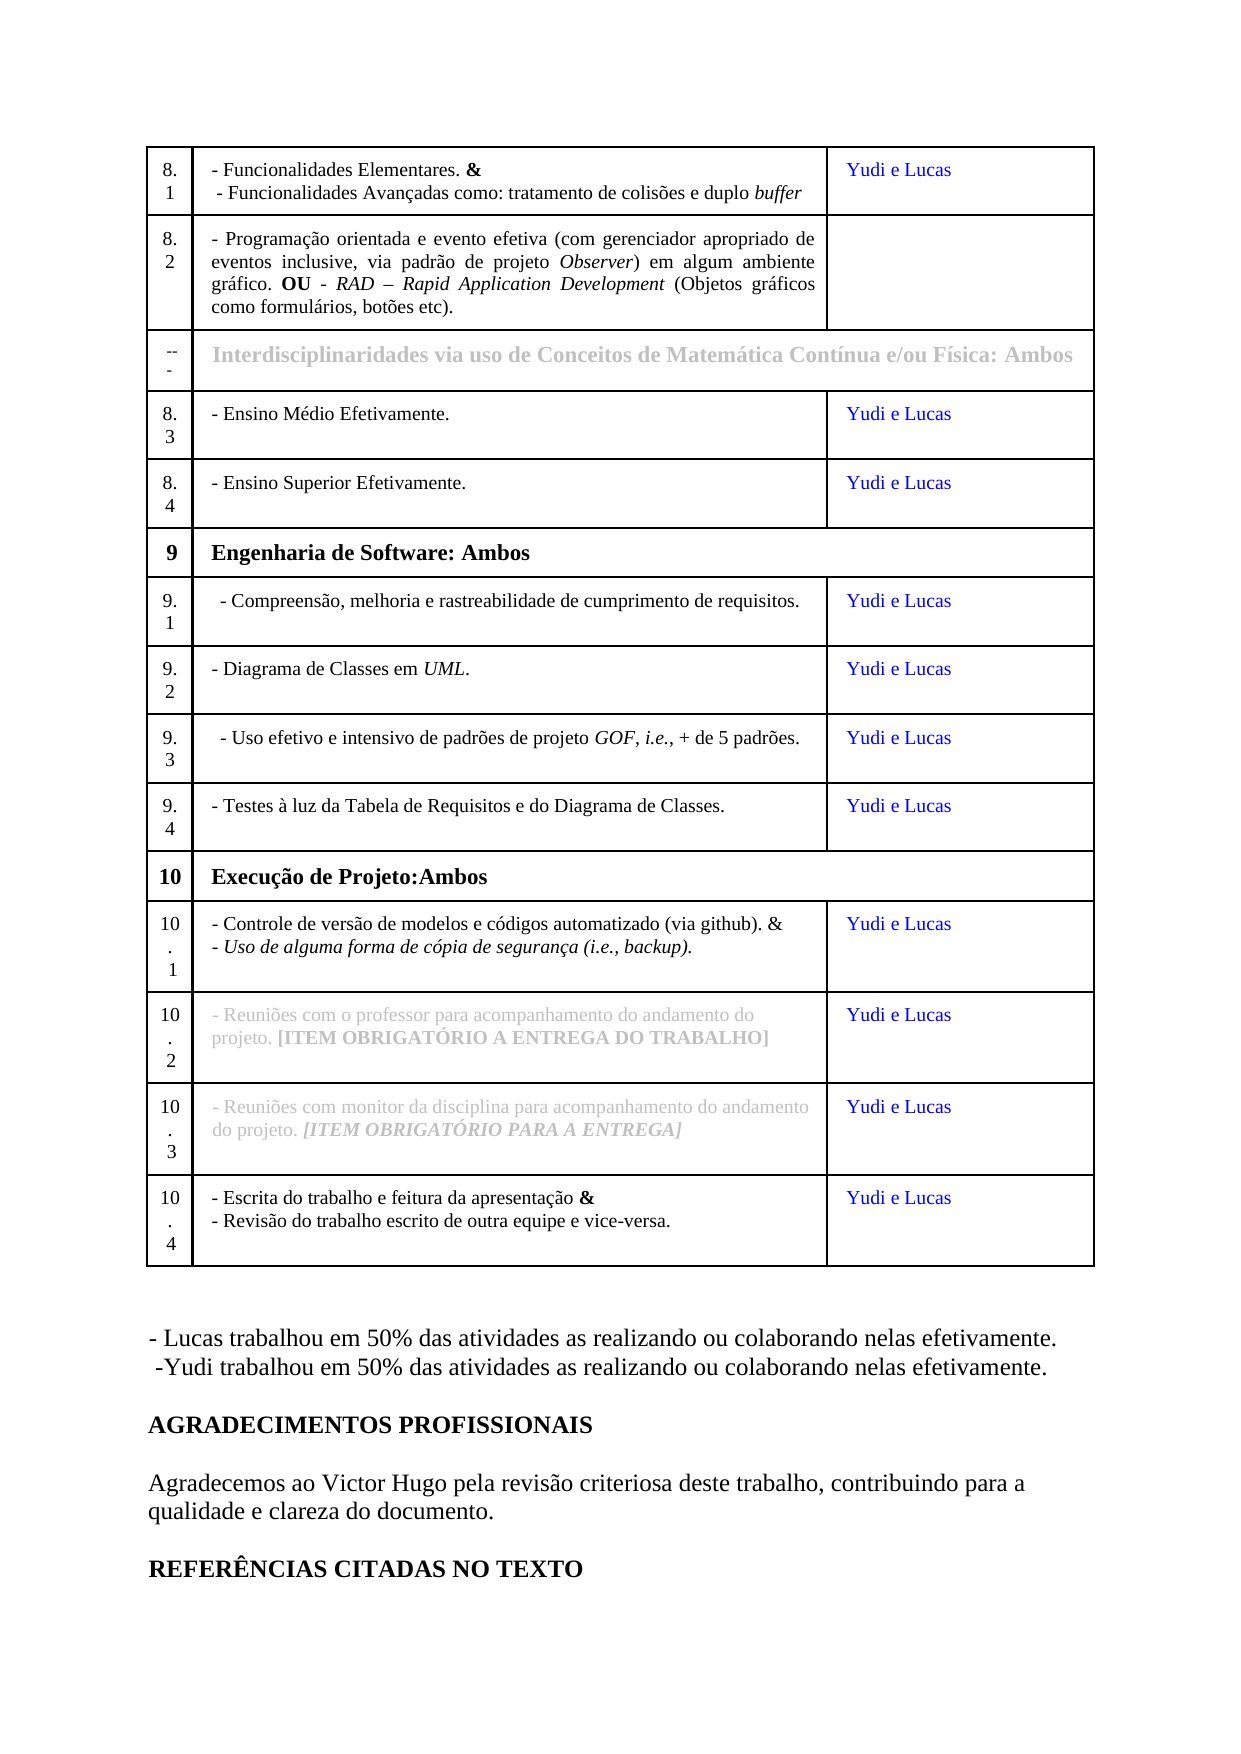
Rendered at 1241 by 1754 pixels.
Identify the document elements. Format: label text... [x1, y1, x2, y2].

table_cell - Testes à luz da Tabela de Requisitos e do Diagrama de Classes. [194, 784, 826, 850]
table_cell Yudi e Lucas [828, 902, 1093, 991]
table_cell Yudi e Lucas [828, 392, 1093, 458]
table_cell Yudi e Lucas [828, 460, 1093, 527]
table_cell Yudi e Lucas [828, 647, 1093, 713]
table_cell 10. 1 [148, 902, 191, 991]
table_cell 10. 4 [148, 1176, 191, 1265]
table_cell - Escrita do trabalho e feitura da apresentação & - Revisão do trabalho escrito de outra equipe e vice-versa. [194, 1176, 826, 1265]
text Agradecemos ao Victor Hugo pela revisão criteriosa deste trabalho, contribuindo para a qualidade e clareza do documento. [148, 1468, 1099, 1525]
text REFERÊNCIAS CITADAS NO TEXTO [148, 1554, 1099, 1583]
table_cell 8.1 [148, 148, 191, 214]
table_cell Engenharia de Software: Ambos [194, 529, 1093, 576]
table_cell 8.3 [148, 392, 191, 458]
table_cell 9.4 [148, 784, 191, 850]
table_cell - Compreensão, melhoria e rastreabilidade de cumprimento de requisitos. [194, 578, 826, 644]
table_cell - Uso efetivo e intensivo de padrões de projeto GOF, i.e., + de 5 padrões. [194, 715, 826, 782]
table_cell - Reuniões com monitor da disciplina para acompanhamento do andamento do projeto. [ITEM OBRIGATÓRIO PARA A ENTREGA] [194, 1084, 826, 1173]
table_cell Yudi e Lucas [828, 578, 1093, 644]
table_cell 8.4 [148, 460, 191, 527]
table_cell - Controle de versão de modelos e códigos automatizado (via github). & - Uso de alguma forma de cópia de segurança (i.e., backup). [194, 902, 826, 991]
table_cell Yudi e Lucas [828, 784, 1093, 850]
table_cell Execução de Projeto:Ambos [194, 852, 1093, 899]
table_cell - Diagrama de Classes em UML. [194, 647, 826, 713]
text - Lucas trabalhou em 50% das atividades as realizando ou colaborando nelas efetivamente. [149, 1323, 1085, 1351]
table_cell 9.2 [148, 647, 191, 713]
table_cell 9 [148, 529, 191, 576]
table_cell - Ensino Médio Efetivamente. [194, 392, 826, 458]
table_cell 8.2 [148, 216, 191, 328]
table_cell Interdisciplinaridades via uso de Conceitos de Matemática Contínua e/ou Física: Ambos [194, 331, 1093, 390]
table_cell Yudi e Lucas [828, 148, 1093, 214]
table_cell 9.1 [148, 578, 191, 644]
table_cell 10. 3 [148, 1084, 191, 1173]
table_cell 10 [148, 852, 191, 899]
table_cell 9.3 [148, 715, 191, 782]
text AGRADECIMENTOS PROFISSIONAIS [148, 1410, 1099, 1439]
table_cell Yudi e Lucas [828, 1084, 1093, 1173]
table_cell - Ensino Superior Efetivamente. [194, 460, 826, 527]
table_cell 10. 2 [148, 993, 191, 1082]
table_cell [828, 216, 1093, 328]
text -Yudi trabalhou em 50% das atividades as realizando ou colaborando nelas efetivamente. [149, 1352, 1085, 1381]
table_cell Yudi e Lucas [828, 993, 1093, 1082]
table_cell Yudi e Lucas [828, 715, 1093, 782]
table_cell --- [148, 331, 191, 390]
table_cell - Funcionalidades Elementares. & - Funcionalidades Avançadas como: tratamento de colisões e duplo buffer [194, 148, 826, 214]
table_cell - Reuniões com o professor para acompanhamento do andamento do projeto. [ITEM OBRIGATÓRIO A ENTREGA DO TRABALHO] [194, 993, 826, 1082]
table_cell Yudi e Lucas [828, 1176, 1093, 1265]
table_cell - Programação orientada e evento efetiva (com gerenciador apropriado de eventos inclusive, via padrão de projeto Observer) em algum ambiente gráfico. OU - RAD – Rapid Application Development (Objetos gráficos como formulários, botões etc). [194, 216, 826, 328]
